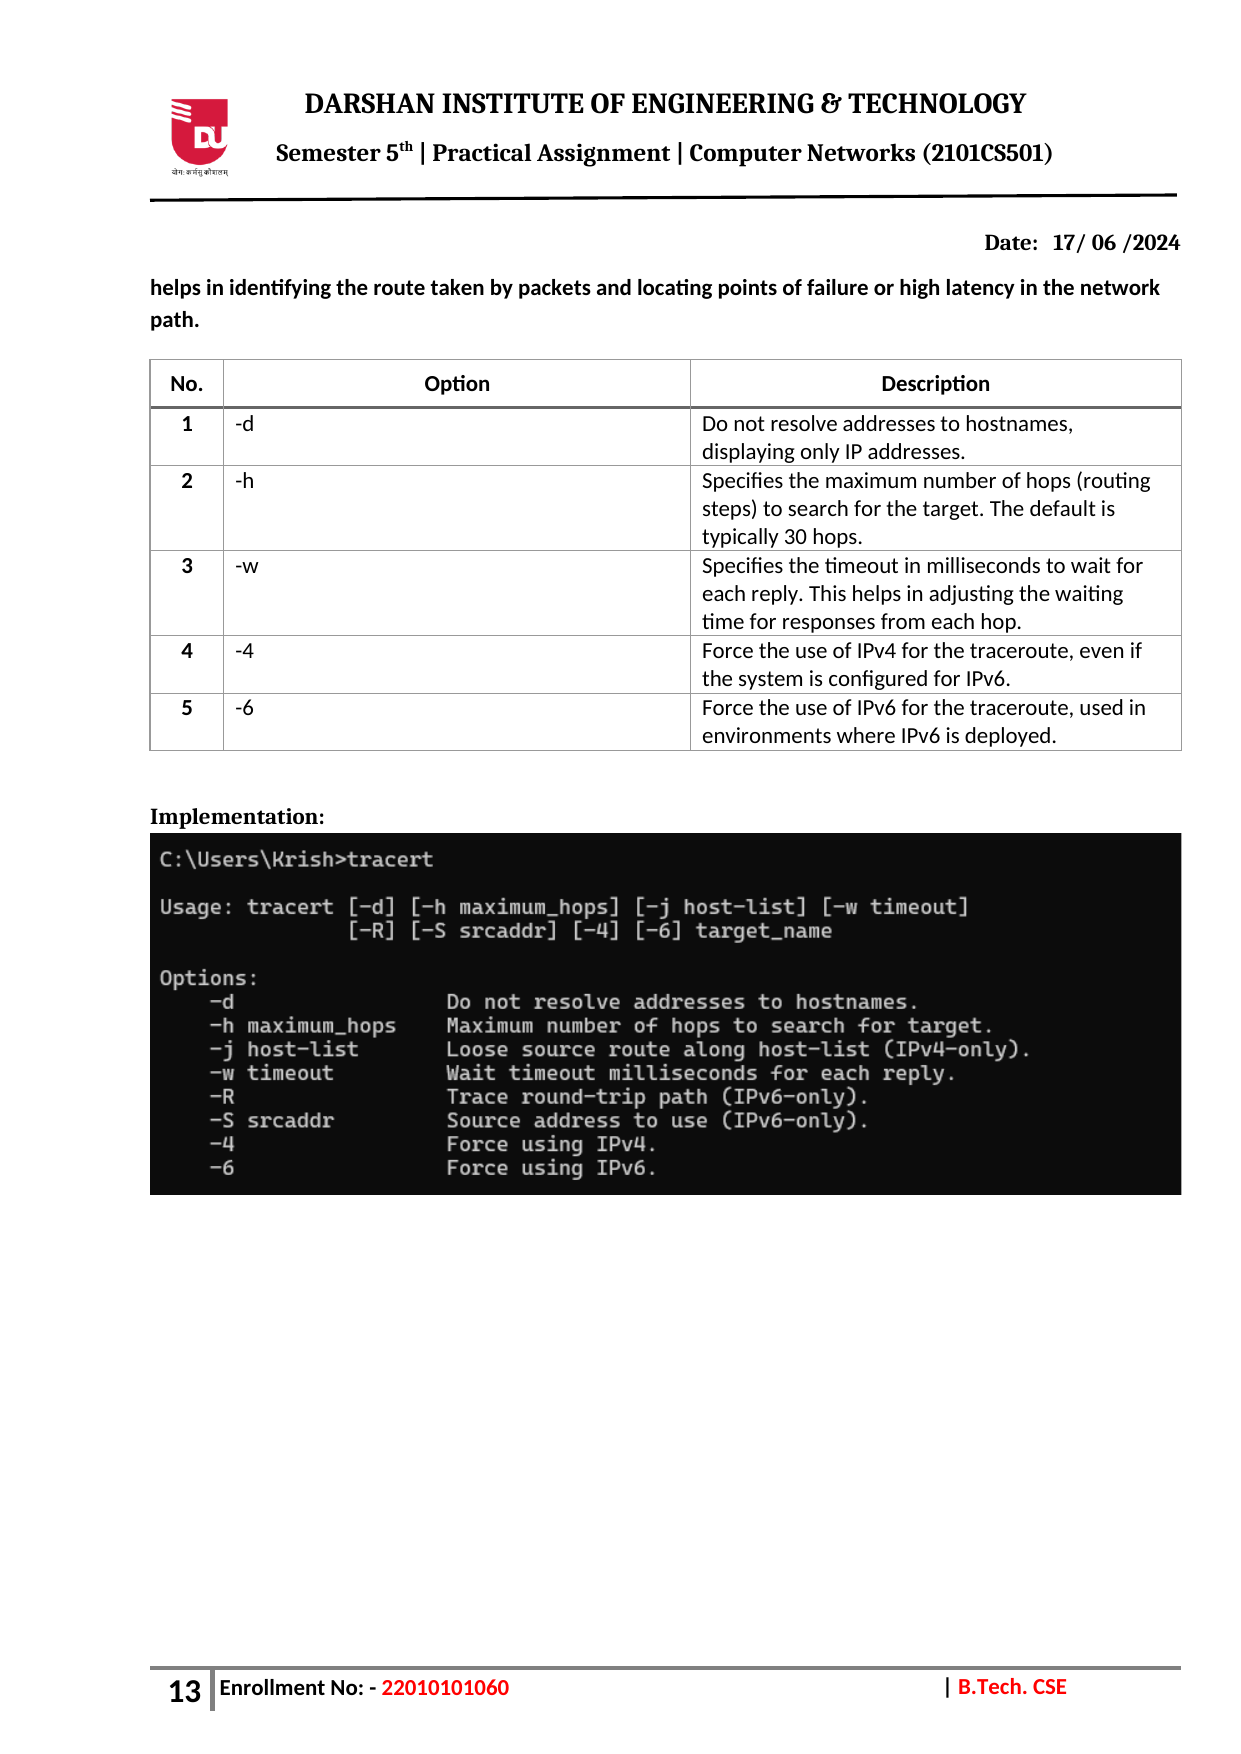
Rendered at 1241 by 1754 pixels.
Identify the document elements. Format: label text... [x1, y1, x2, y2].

table_cell 5 [151, 694, 223, 749]
table_cell -4 [224, 636, 690, 692]
table_header Description [691, 360, 1181, 406]
table_cell 4 [151, 636, 223, 692]
table_cell -h [224, 466, 690, 550]
table_cell 1 [151, 409, 223, 465]
table_header No. [151, 360, 223, 406]
table_cell 3 [151, 551, 223, 635]
subtitle Implementation: [150, 803, 1181, 830]
table_cell Force the use of IPv6 for the traceroute, used in environments where IPv6 is deployed. [691, 694, 1181, 749]
table_cell -6 [224, 694, 690, 749]
table_cell Do not resolve addresses to hostnames, displaying only IP addresses. [691, 409, 1181, 465]
table_cell Specifies the maximum number of hops (routing steps) to search for the target. The default is typically 30 hops. [691, 466, 1181, 550]
table_cell -d [224, 409, 690, 465]
table_cell Force the use of IPv4 for the traceroute, even if the system is configured for IPv6. [691, 636, 1181, 692]
picture [150, 75, 242, 198]
table_cell Specifies the timeout in milliseconds to wait for each reply. This helps in adjusting the waiting time for responses from each hop. [691, 551, 1181, 635]
table_cell -w [224, 551, 690, 635]
table_cell 2 [151, 466, 223, 550]
table_header Option [224, 360, 690, 406]
picture [150, 833, 1182, 1195]
